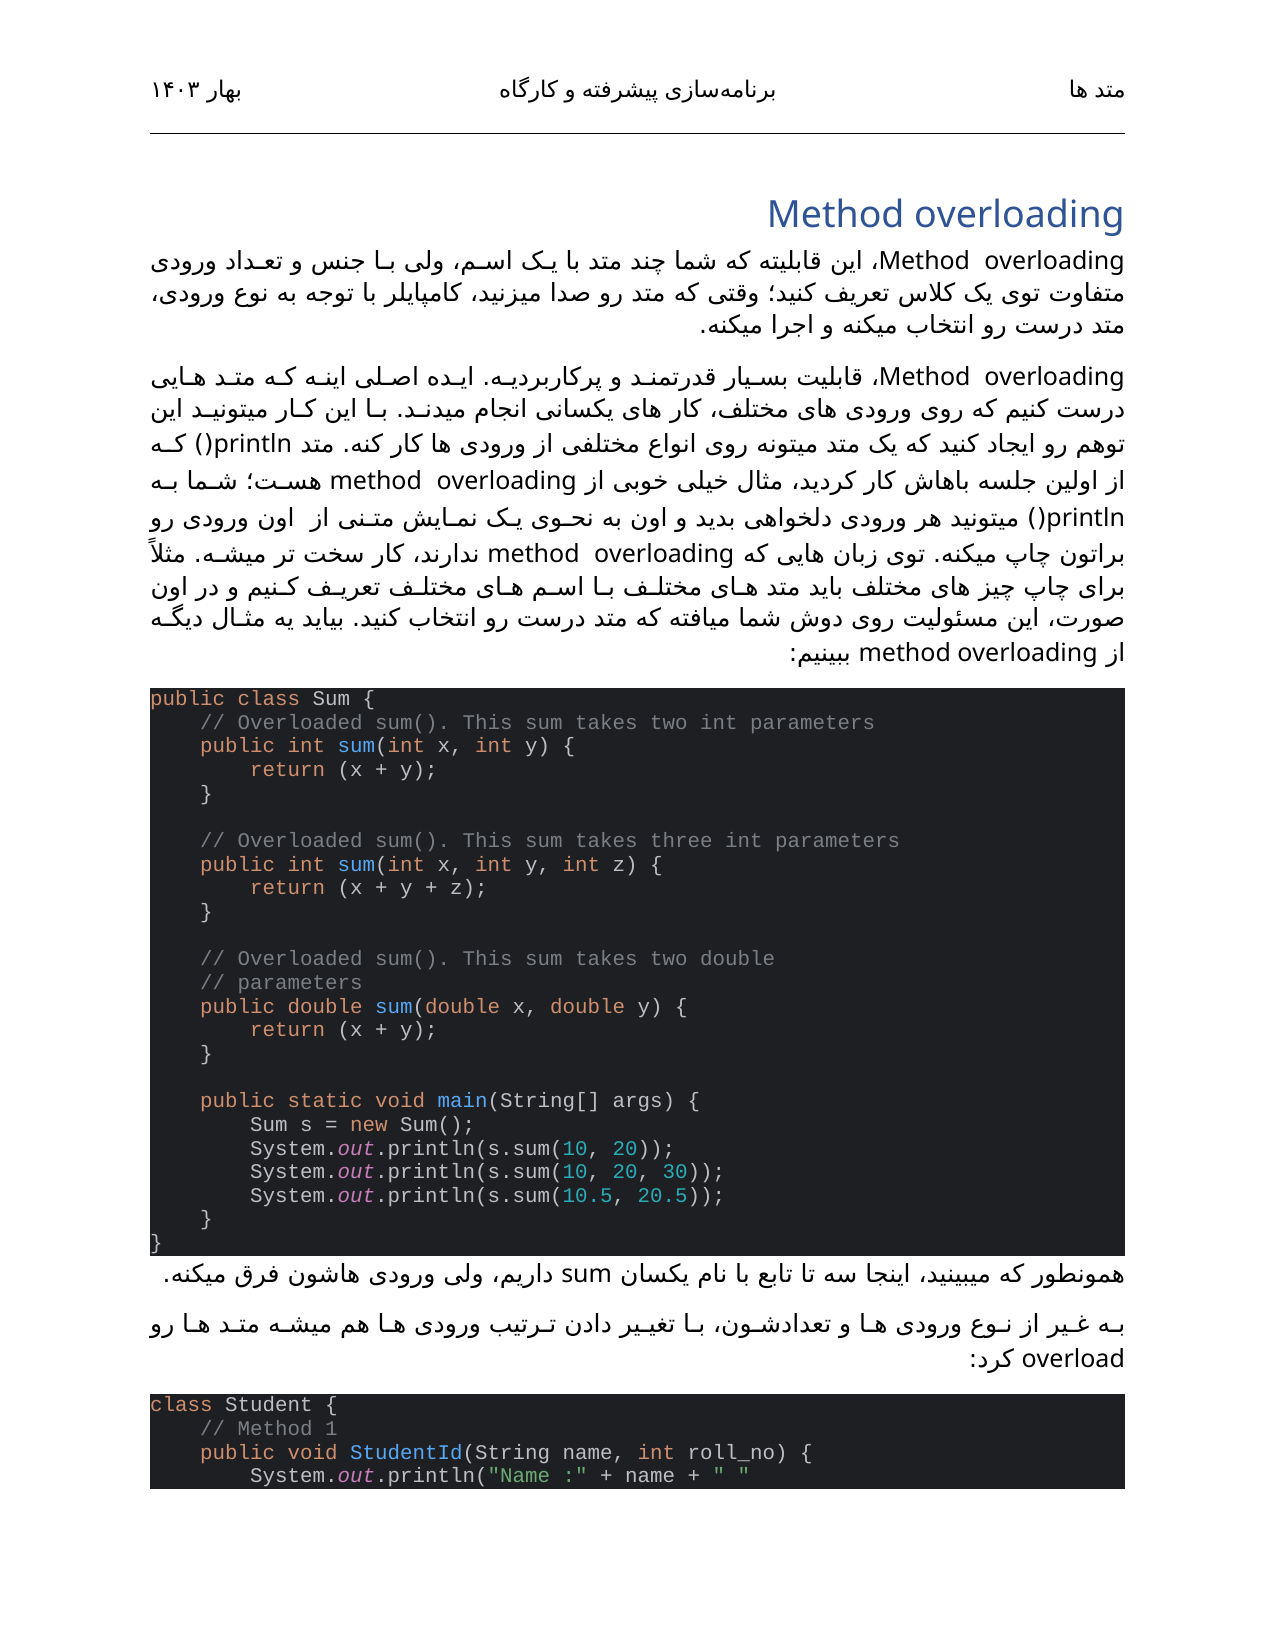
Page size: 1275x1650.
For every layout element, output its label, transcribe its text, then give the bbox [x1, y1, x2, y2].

text public class Sum { // Overloaded sum(). This sum takes two int parameters public int sum(int x, int y) { return (x + y); } // Overloaded sum(). This sum takes three int parameters public int sum(int x, int y, int z) { return (x + y + z); } // Overloaded sum(). This sum takes two double // parameters public double sum(double x, double y) { return (x + y); } public static void main(String[] args) { Sum s = new Sum(); System.out.println(s.sum(10, 20)); System.out.println(s.sum(10, 20, 30)); System.out.println(s.sum(10.5, 20.5)); } } [150, 688, 1125, 1256]
text Method overloading [150, 187, 1125, 238]
text Method overloading، این قابلیته که شما چند متد با یک اسم، ولی با جنس و تعداد ورودی متفاوت توی یک کلاس تعریف کنید؛ وقتی که متد رو صدا میزنید، کامپایلر با توجه به نوع ورودی، متد درست رو انتخاب میکنه و اجرا میکنه. [150, 242, 1125, 339]
text Method overloading، قابلیت بسیار قدرتمند و پرکاربردیه. ایده اصلی اینه که متد هایی درست کنیم که روی ورودی های مختلف، کار های یکسانی انجام میدند. با این کار میتونید این توهم رو ایجاد کنید که یک متد میتونه روی انواع مختلفی از ورودی ها کار کنه. متد println() که از اولین جلسه باهاش کار کردید، مثال خیلی خوبی از method overloading هست؛ شما به println() میتونید هر ورودی دلخواهی بدید و اون به نحوی یک نمایش متنی از اون ورودی رو براتون چاپ میکنه. توی زبان هایی که method overloading ندارند، کار سخت تر میشه. مثلاً برای چاپ چیز های مختلف باید متد های مختلف با اسم های مختلف تعریف کنیم و در اون صورت، این مسئولیت روی دوش شما میافته که متد درست رو انتخاب کنید. بیاید یه مثال دیگه از method overloading ببینیم: [150, 358, 1125, 669]
text همونطور که میبینید، اینجا سه تا تابع با نام یکسان sum داریم، ولی ورودی هاشون فرق میکنه. [150, 1256, 1125, 1290]
text به غیر از نوع ورودی ها و تعدادشون، با تغییر دادن ترتیب ورودی ها هم میشه متد ها رو overload کرد: [150, 1309, 1125, 1375]
